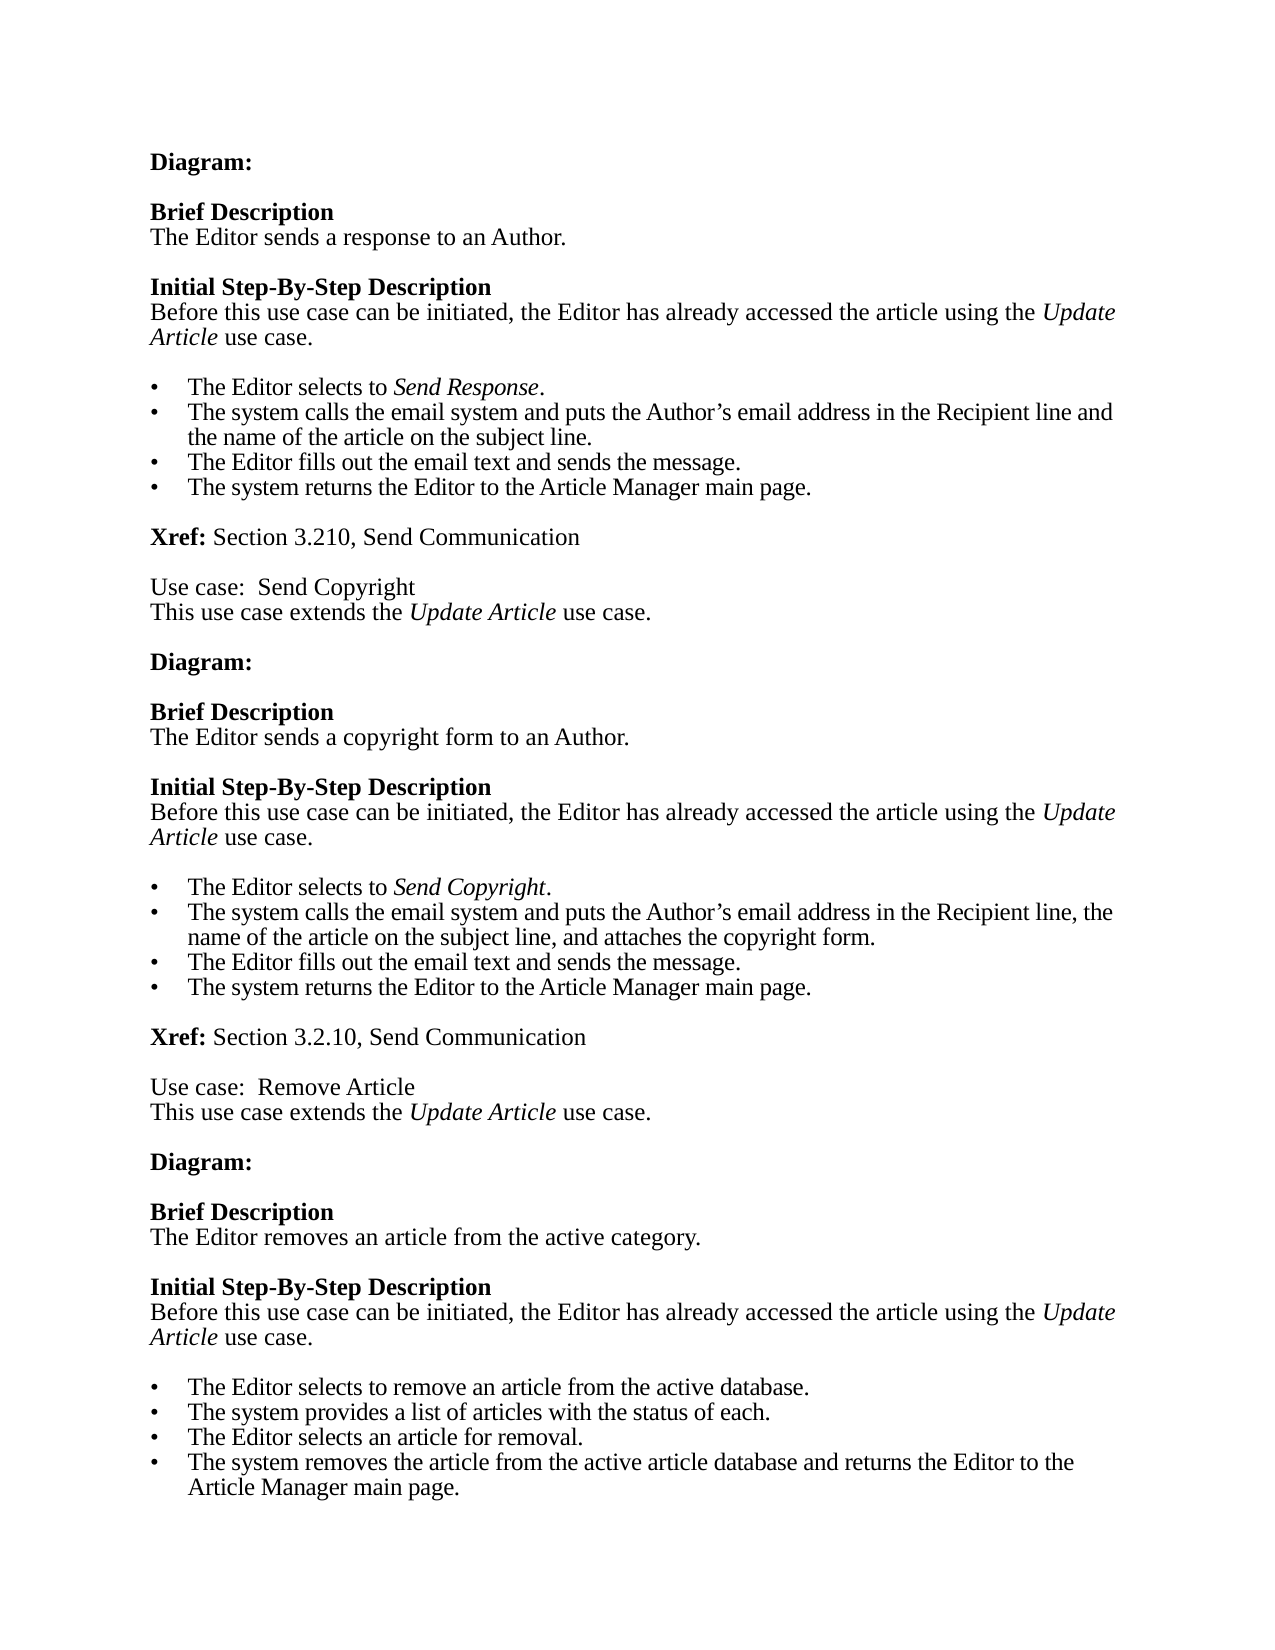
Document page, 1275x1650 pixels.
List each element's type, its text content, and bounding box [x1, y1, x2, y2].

text Brief Description [150, 1200, 1125, 1225]
text This use case extends the Update Article use case. [150, 600, 1125, 625]
list The system calls the email system and puts the Author’s email address in the Recipient line and the name of the article on the subject line. [150, 400, 1125, 450]
list The system calls the email system and puts the Author’s email address in the Recipient line, the name of the article on the subject line, and attaches the copyright form. [150, 900, 1125, 950]
text Diagram: [150, 1150, 1125, 1175]
text The Editor sends a response to an Author. [150, 225, 1125, 250]
list The system removes the article from the active article database and returns the Editor to the Article Manager main page. [150, 1450, 1125, 1500]
text Initial Step-By-Step Description [150, 775, 1125, 800]
text Use case: Remove Article [150, 1075, 1125, 1100]
text Xref: Section 3.2.10, Send Communication [150, 1025, 1125, 1050]
list The Editor fills out the email text and sends the message. [150, 950, 1125, 975]
list The Editor selects to remove an article from the active database. [150, 1375, 1125, 1400]
list The Editor selects an article for removal. [150, 1425, 1125, 1450]
text Brief Description [150, 700, 1125, 725]
text Initial Step-By-Step Description [150, 275, 1125, 300]
text Initial Step-By-Step Description [150, 1275, 1125, 1300]
text Xref: Section 3.210, Send Communication [150, 525, 1125, 550]
list The Editor fills out the email text and sends the message. [150, 450, 1125, 475]
text Diagram: [150, 150, 1125, 175]
text Before this use case can be initiated, the Editor has already accessed the article using the Update Article use case. [150, 800, 1125, 850]
text The Editor removes an article from the active category. [150, 1225, 1125, 1250]
list The system provides a list of articles with the status of each. [150, 1400, 1125, 1425]
text Diagram: [150, 650, 1125, 675]
list The system returns the Editor to the Article Manager main page. [150, 975, 1125, 1000]
list The Editor selects to Send Response. [150, 375, 1125, 400]
text The Editor sends a copyright form to an Author. [150, 725, 1125, 750]
text This use case extends the Update Article use case. [150, 1100, 1125, 1125]
text Before this use case can be initiated, the Editor has already accessed the article using the Update Article use case. [150, 300, 1125, 350]
text Before this use case can be initiated, the Editor has already accessed the article using the Update Article use case. [150, 1300, 1125, 1350]
list The Editor selects to Send Copyright. [150, 875, 1125, 900]
text Use case: Send Copyright [150, 575, 1125, 600]
text Brief Description [150, 200, 1125, 225]
list The system returns the Editor to the Article Manager main page. [150, 475, 1125, 500]
